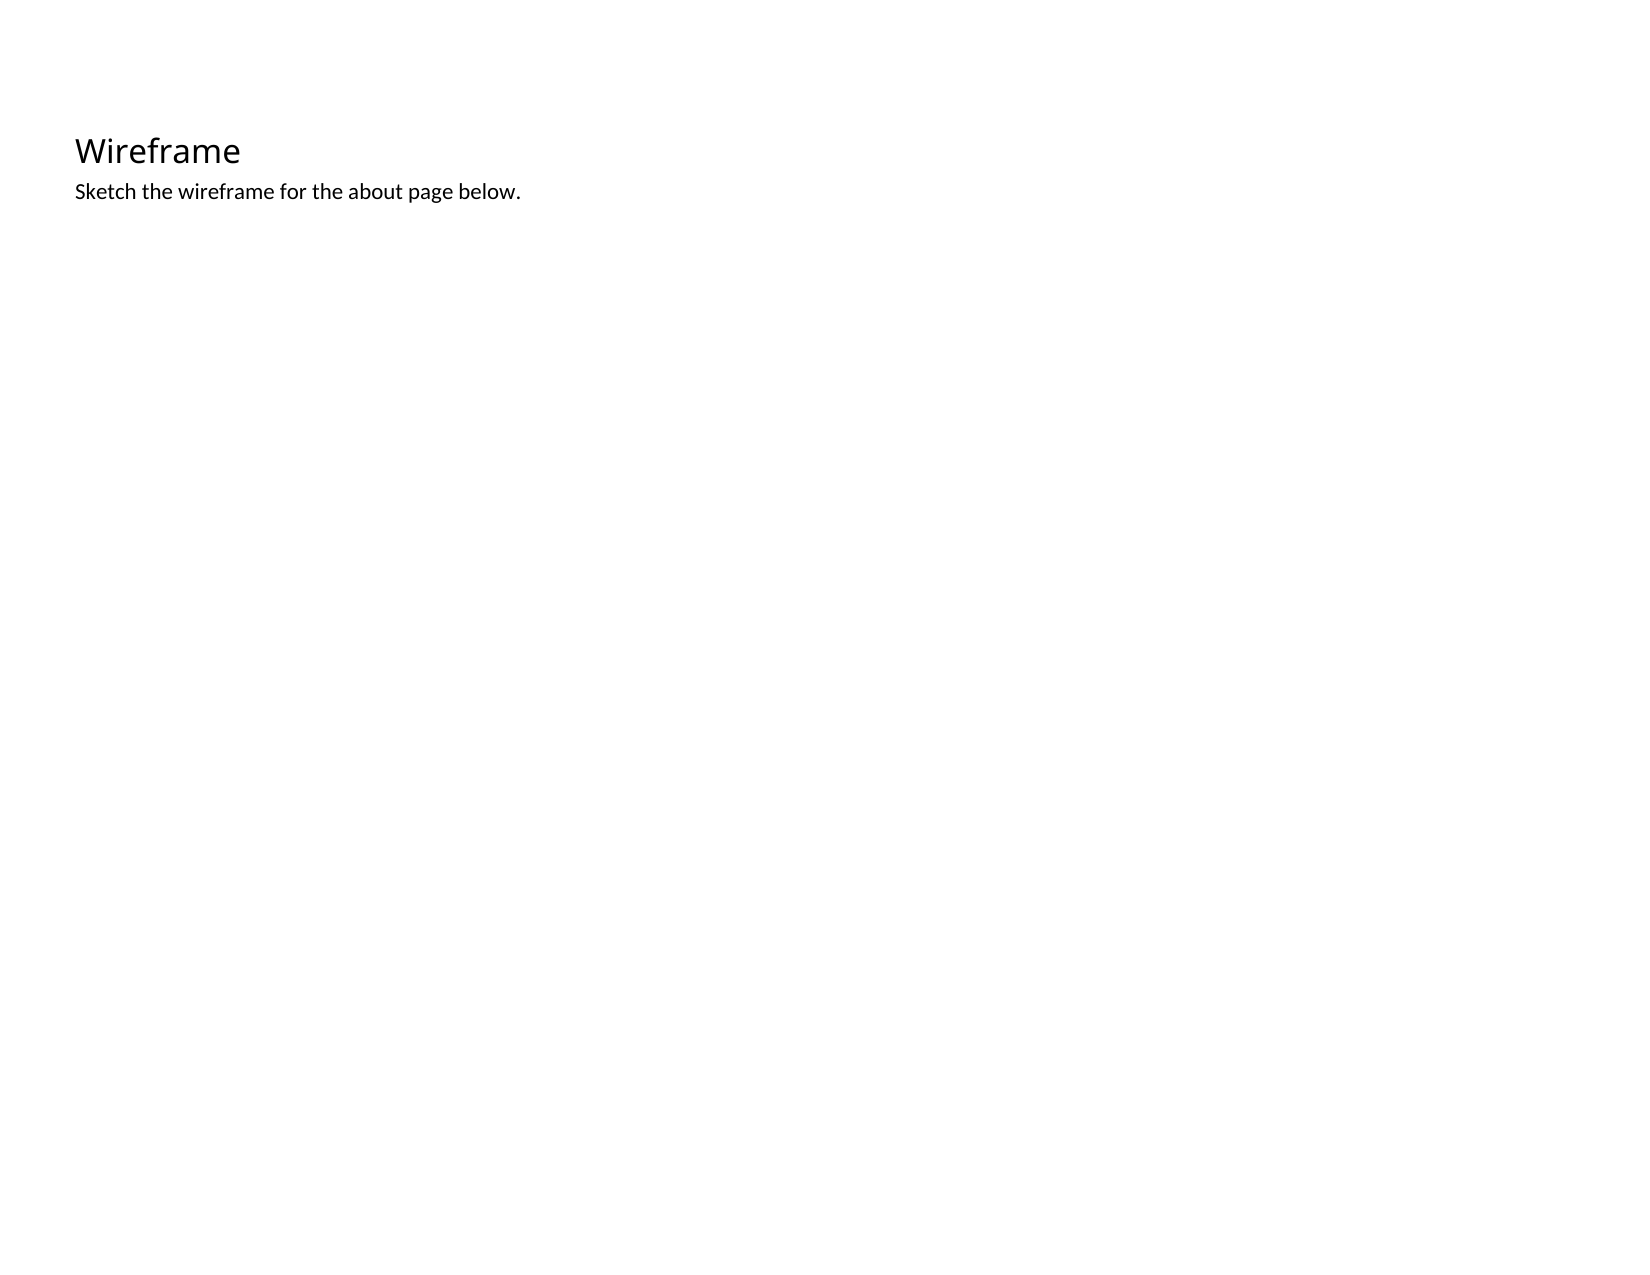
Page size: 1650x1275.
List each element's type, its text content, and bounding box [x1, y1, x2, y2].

subtitle Wireframe [75, 128, 1575, 173]
text Sketch the wireframe for the about page below. [75, 177, 1575, 205]
